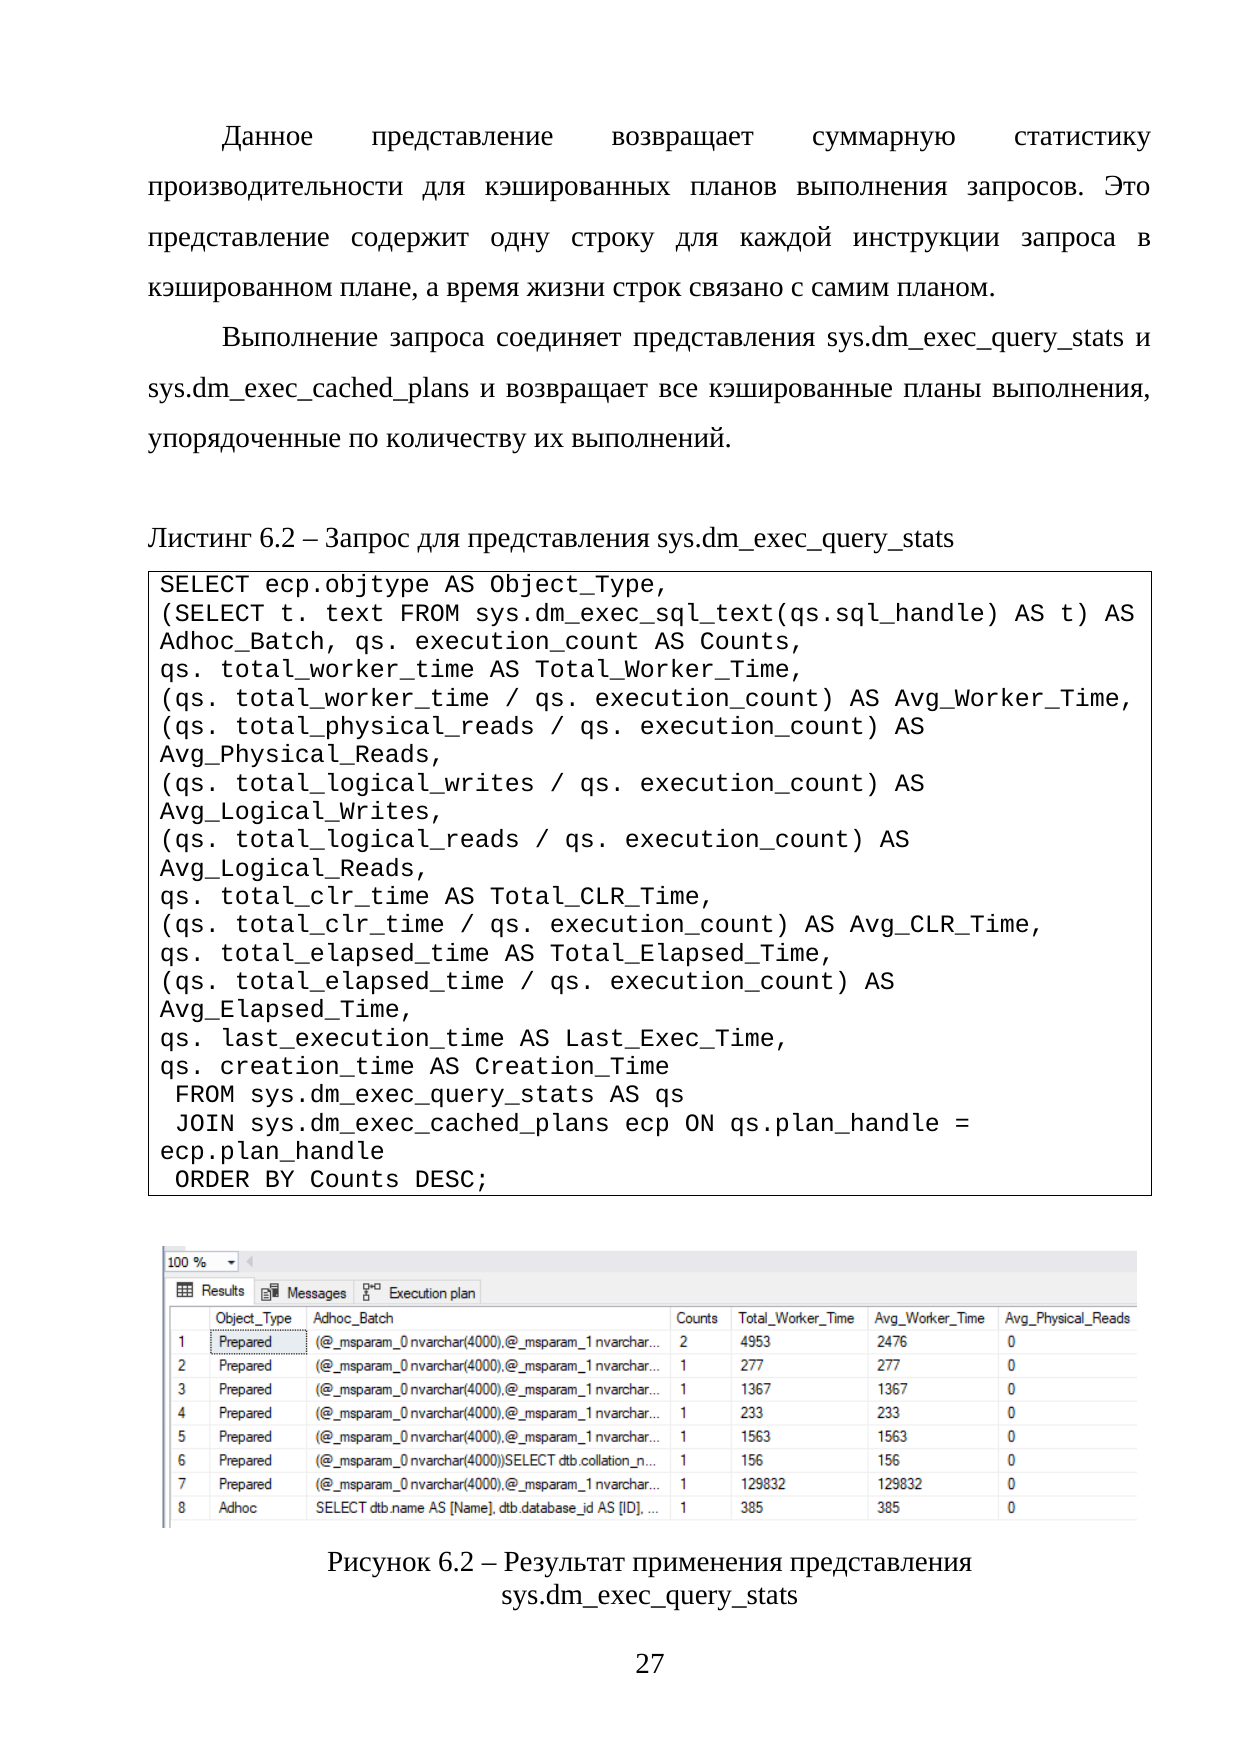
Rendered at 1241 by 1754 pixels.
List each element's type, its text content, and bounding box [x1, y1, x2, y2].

text Рисунок 6.2 – Результат применения представления [148, 1544, 1152, 1577]
table_header SELECT ecp.objtype AS Object_Type, (SELECT t. text FROM sys.dm_exec_sql_text(qs.sql_handle) AS t) AS Adhoc_Batch, qs. execution_count AS Counts, qs. total_worker_time AS Total_Worker_Time, (qs. total_worker_time / qs. execution_count) AS Avg_Worker_Time, (qs. total_physical_reads / qs. execution_count) AS Avg_Physical_Reads, (qs. total_logical_writes / qs. execution_count) AS Avg_Logical_Writes, (qs. total_logical_reads / qs. execution_count) AS Avg_Logical_Reads, qs. total_clr_time AS Total_CLR_Time, (qs. total_clr_time / qs. execution_count) AS Avg_CLR_Time, qs. total_elapsed_time AS Total_Elapsed_Time, (qs. total_elapsed_time / qs. execution_count) AS Avg_Elapsed_Time, qs. last_execution_time AS Last_Exec_Time, qs. creation_time AS Creation_Time FROM sys.dm_exec_query_stats AS qs JOIN sys.dm_exec_cached_plans ecp ON qs.plan_handle = ecp.plan_handle ORDER BY Counts DESC; [149, 572, 1151, 1195]
text Листинг 6.2 – Запрос для представления sys.dm_exec_query_stats [148, 521, 1152, 554]
text Данное представление возвращает суммарную статистику производительности для кэшированных планов выполнения запросов. Это представление содержит одну строку для каждой инструкции запроса в кэшированном плане, а время жизни строк связано с самим планом. [148, 118, 1152, 303]
text Выполнение запроса соединяет представления sys.dm_exec_query_stats и sys.dm_exec_cached_plans и возвращает все кэшированные планы выполнения, упорядоченные по количеству их выполнений. [148, 319, 1152, 453]
text sys.dm_exec_query_stats [148, 1577, 1152, 1611]
picture [162, 1246, 1137, 1528]
